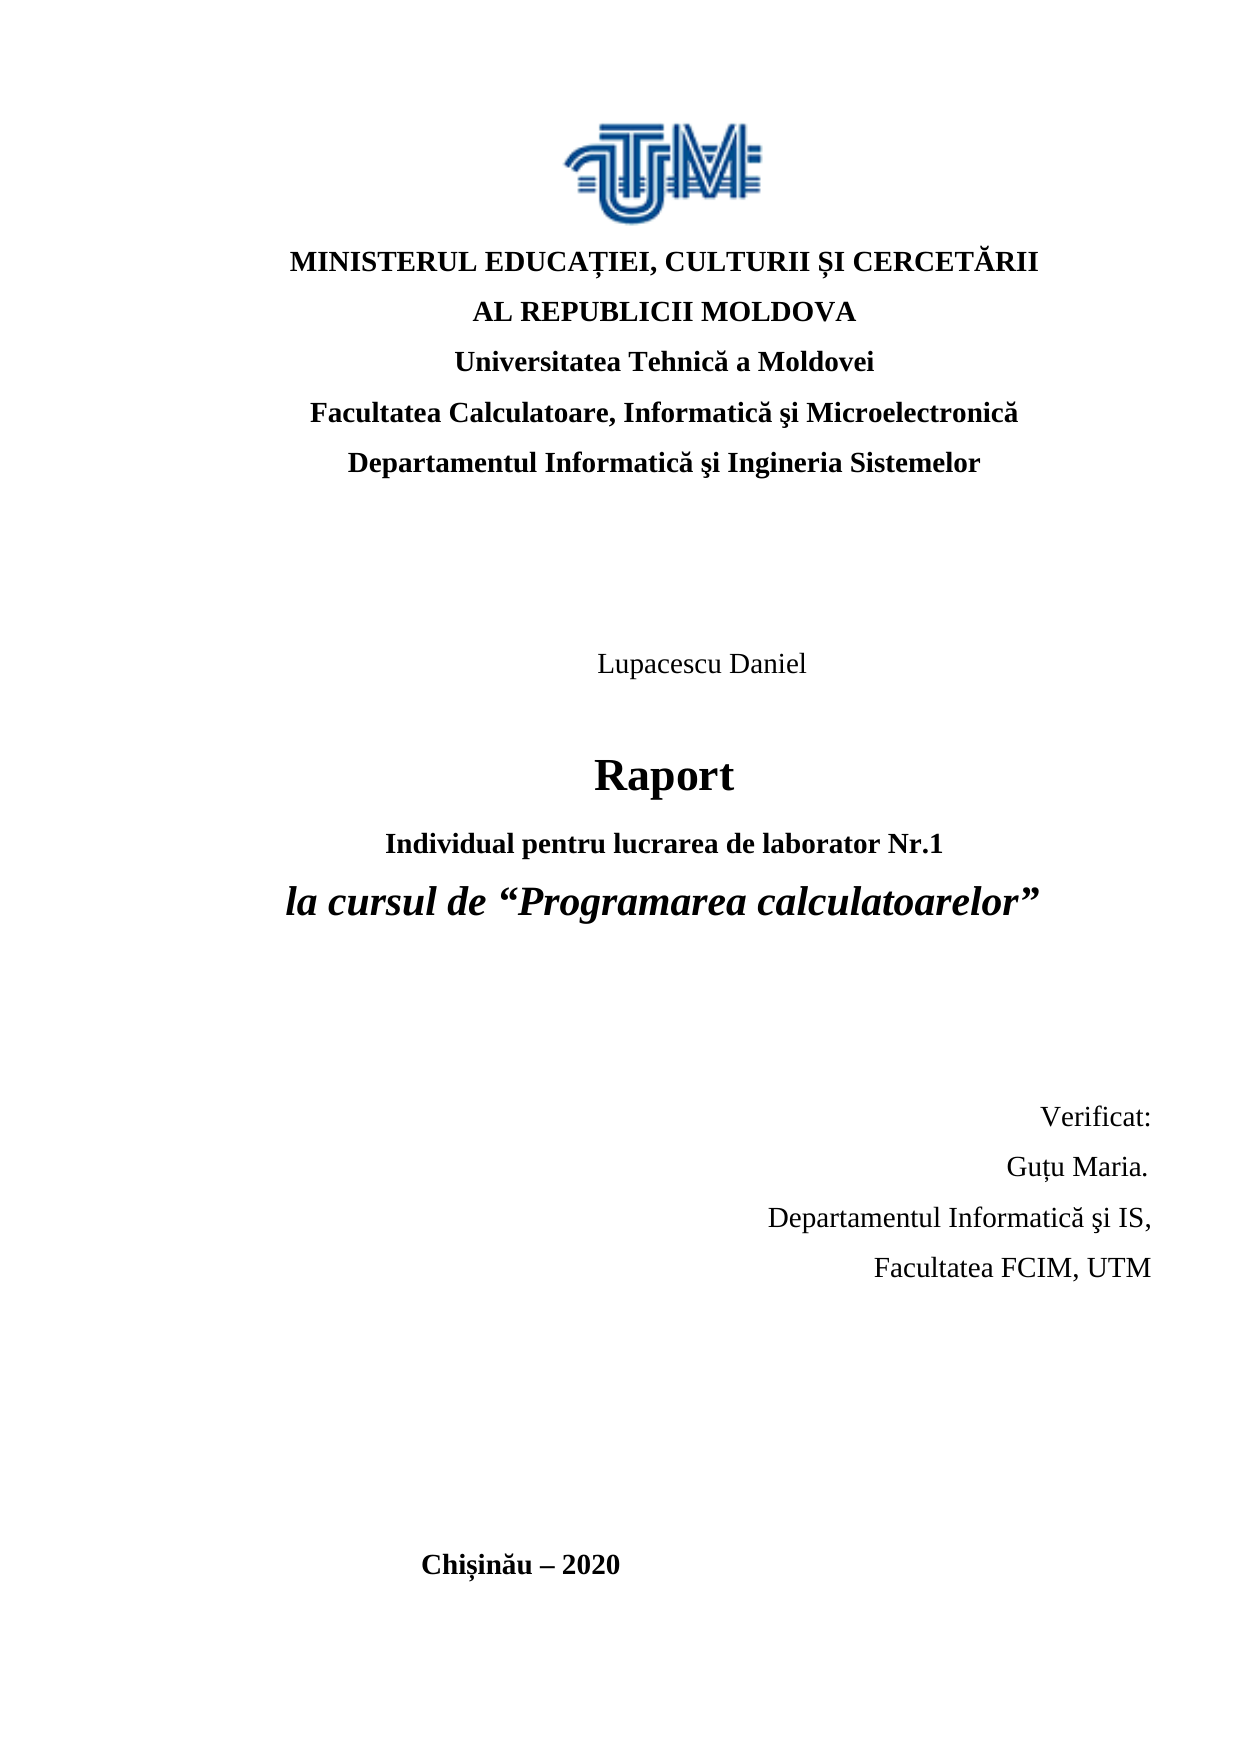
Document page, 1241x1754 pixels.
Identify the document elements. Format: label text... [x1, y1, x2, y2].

text Raport [177, 747, 1152, 800]
text Facultatea FCIM, UTM [177, 1250, 1152, 1284]
text la cursul de “Programarea calculatoarelor” [177, 876, 1152, 924]
text Individual pentru lucrarea de laborator Nr.1 [177, 826, 1152, 860]
text Departamentul Informatică şi IS, [177, 1200, 1152, 1233]
text Universitatea Tehnică a Moldovei [177, 344, 1152, 378]
text Facultatea Calculatoare, Informatică şi Microelectronică [177, 395, 1152, 428]
text Departamentul Informatică şi Ingineria Sistemelor [177, 445, 1152, 479]
text Guțu Maria. [177, 1149, 1152, 1183]
text MINISTERUL EDUCAȚIEI, CULTURII ȘI CERCETĂRII [177, 244, 1152, 277]
text Verificat: [177, 1099, 1152, 1133]
text AL REPUBLICII MOLDOVA [177, 294, 1152, 328]
picture [562, 118, 767, 230]
text Lupacescu Daniel [177, 646, 1152, 680]
text Chișinău – 2020 [177, 1547, 1152, 1581]
